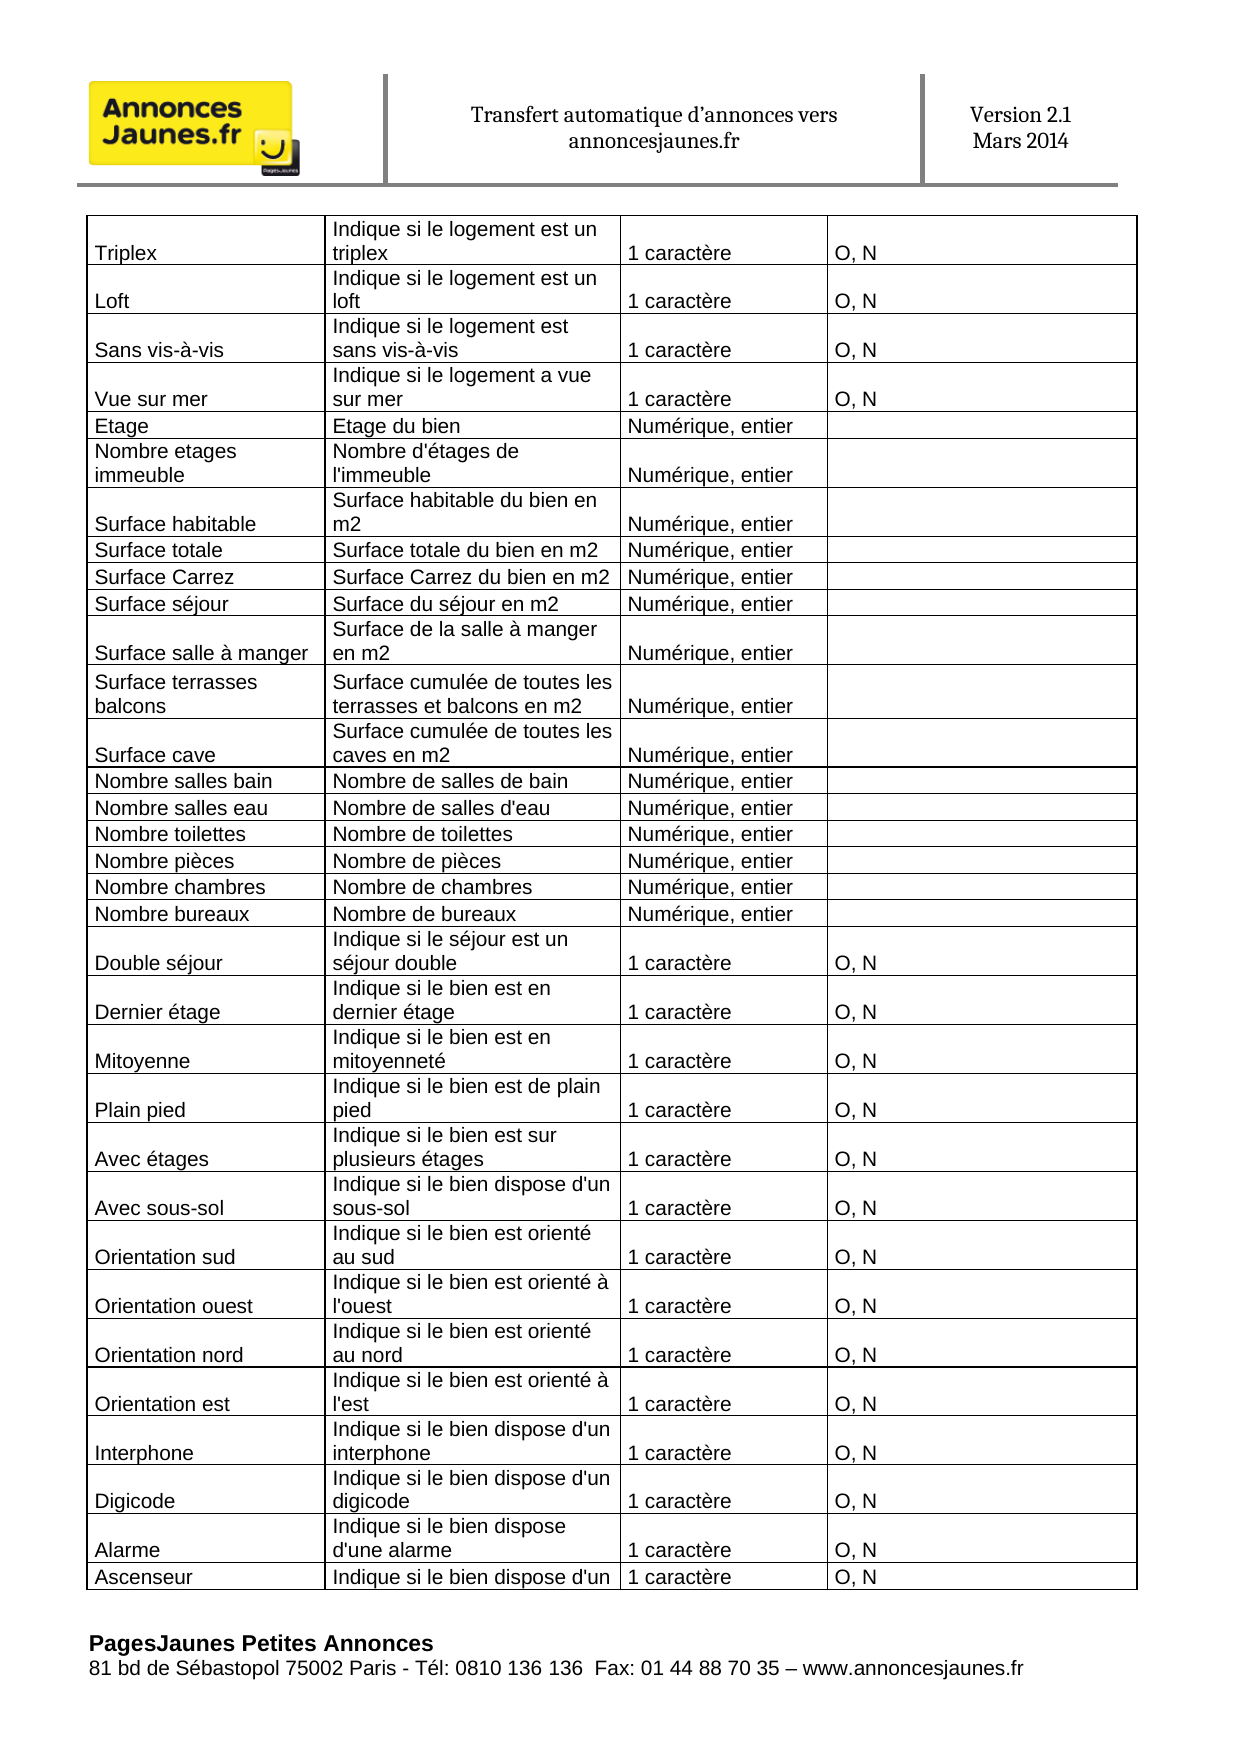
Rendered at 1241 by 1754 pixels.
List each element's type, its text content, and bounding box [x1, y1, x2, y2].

table_cell Nombre de toilettes [326, 821, 620, 846]
table_cell O, N [828, 1221, 1136, 1268]
table_cell Indique si le logement est un triplex [326, 216, 620, 264]
table_cell O, N [828, 314, 1136, 362]
table_cell [828, 616, 1136, 664]
table_cell Avec étages [88, 1123, 324, 1171]
table_cell Avec sous-sol [88, 1172, 324, 1219]
table_cell Indique si le bien est de plain pied [326, 1074, 620, 1122]
table_cell O, N [828, 1368, 1136, 1415]
table_cell O, N [828, 216, 1136, 264]
table_cell O, N [828, 1319, 1136, 1366]
table_cell Loft [88, 265, 324, 313]
table_cell Nombre de salles d'eau [326, 794, 620, 819]
table_cell [828, 563, 1136, 589]
table_cell O, N [828, 265, 1136, 313]
table_cell O, N [828, 1123, 1136, 1171]
table_cell Nombre de salles de bain [326, 768, 620, 793]
table_cell Surface du séjour en m2 [326, 590, 620, 615]
table_cell [828, 488, 1136, 536]
table_cell Numérique, entier [621, 616, 827, 664]
table_cell 1 caractère [621, 1465, 827, 1513]
table_cell Indique si le logement a vue sur mer [326, 363, 620, 411]
table_cell Numérique, entier [621, 537, 827, 562]
table_cell Surface terrasses balcons [88, 665, 324, 717]
table_cell Numérique, entier [621, 768, 827, 793]
table_cell Indique si le bien est en mitoyenneté [326, 1025, 620, 1073]
table_cell Surface cumulée de toutes les terrasses et balcons en m2 [326, 665, 620, 717]
table_cell Surface totale du bien en m2 [326, 537, 620, 562]
table_cell Numérique, entier [621, 590, 827, 615]
table_cell Nombre salles bain [88, 768, 324, 793]
table_cell Ascenseur [88, 1563, 324, 1589]
table_cell [828, 847, 1136, 873]
table_cell Numérique, entier [621, 412, 827, 438]
table_cell Surface salle à manger [88, 616, 324, 664]
table_cell [828, 719, 1136, 766]
table_cell Numérique, entier [621, 847, 827, 873]
table_cell [828, 874, 1136, 899]
table_cell [828, 439, 1136, 487]
table_cell 1 caractère [621, 216, 827, 264]
table_cell Nombre salles eau [88, 794, 324, 819]
table_cell Orientation sud [88, 1221, 324, 1268]
table_cell Mitoyenne [88, 1025, 324, 1073]
table_cell Plain pied [88, 1074, 324, 1122]
table_cell 1 caractère [621, 1270, 827, 1317]
table_cell Indique si le bien dispose d'un digicode [326, 1465, 620, 1513]
table_cell Numérique, entier [621, 900, 827, 926]
table_cell O, N [828, 1270, 1136, 1317]
table_cell Indique si le bien est orienté à l'est [326, 1368, 620, 1415]
table_cell Sans vis-à-vis [88, 314, 324, 362]
table_cell Indique si le bien dispose d'un sous-sol [326, 1172, 620, 1219]
table_cell O, N [828, 1074, 1136, 1122]
table_cell Indique si le logement est un loft [326, 265, 620, 313]
table_cell [828, 665, 1136, 717]
table_cell Etage [88, 412, 324, 438]
table_cell Orientation ouest [88, 1270, 324, 1317]
table_cell Numérique, entier [621, 874, 827, 899]
table_cell 1 caractère [621, 1123, 827, 1171]
table_cell Indique si le bien dispose d'une alarme [326, 1514, 620, 1562]
table_cell Surface cave [88, 719, 324, 766]
table_cell Nombre de chambres [326, 874, 620, 899]
table_cell Numérique, entier [621, 488, 827, 536]
table_cell 1 caractère [621, 927, 827, 975]
table_cell Nombre de bureaux [326, 900, 620, 926]
table_cell O, N [828, 363, 1136, 411]
table_cell Indique si le bien est orienté au nord [326, 1319, 620, 1366]
table_cell 1 caractère [621, 1563, 827, 1589]
picture [88, 81, 300, 176]
table_cell Double séjour [88, 927, 324, 975]
table_cell Indique si le bien est orienté au sud [326, 1221, 620, 1268]
table_cell O, N [828, 1514, 1136, 1562]
table_cell O, N [828, 1563, 1136, 1589]
table_cell Nombre etages immeuble [88, 439, 324, 487]
table_cell Dernier étage [88, 976, 324, 1024]
table_cell 1 caractère [621, 1368, 827, 1415]
table_cell 1 caractère [621, 1416, 827, 1464]
table_cell 1 caractère [621, 1074, 827, 1122]
table_cell Nombre bureaux [88, 900, 324, 926]
table_cell 1 caractère [621, 363, 827, 411]
table_cell Nombre chambres [88, 874, 324, 899]
table_cell Nombre pièces [88, 847, 324, 873]
table_cell Numérique, entier [621, 719, 827, 766]
table_cell Indique si le bien est sur plusieurs étages [326, 1123, 620, 1171]
table_cell O, N [828, 1465, 1136, 1513]
table_cell Surface séjour [88, 590, 324, 615]
table_cell [828, 412, 1136, 438]
table_cell Nombre d'étages de l'immeuble [326, 439, 620, 487]
table_cell O, N [828, 1416, 1136, 1464]
table_cell Surface cumulée de toutes les caves en m2 [326, 719, 620, 766]
table_cell 1 caractère [621, 1319, 827, 1366]
table_cell [828, 821, 1136, 846]
table_cell 1 caractère [621, 1172, 827, 1219]
table_cell 1 caractère [621, 1221, 827, 1268]
table_cell Indique si le séjour est un séjour double [326, 927, 620, 975]
table_cell Nombre toilettes [88, 821, 324, 846]
table_cell Numérique, entier [621, 794, 827, 819]
table_cell Surface de la salle à manger en m2 [326, 616, 620, 664]
table_cell 1 caractère [621, 314, 827, 362]
table_cell O, N [828, 927, 1136, 975]
table_cell Vue sur mer [88, 363, 324, 411]
table_cell Numérique, entier [621, 821, 827, 846]
table_cell [828, 768, 1136, 793]
table_cell [828, 900, 1136, 926]
table_cell Etage du bien [326, 412, 620, 438]
table_cell Orientation nord [88, 1319, 324, 1366]
table_cell 1 caractère [621, 1025, 827, 1073]
table_cell Indique si le bien est orienté à l'ouest [326, 1270, 620, 1317]
table_cell Surface totale [88, 537, 324, 562]
table_cell Triplex [88, 216, 324, 264]
table_cell Nombre de pièces [326, 847, 620, 873]
table_cell [828, 590, 1136, 615]
table_cell Numérique, entier [621, 563, 827, 589]
table_cell O, N [828, 1172, 1136, 1219]
table_cell Surface Carrez [88, 563, 324, 589]
table_cell 1 caractère [621, 1514, 827, 1562]
table_cell Indique si le bien est en dernier étage [326, 976, 620, 1024]
table_cell Surface habitable du bien en m2 [326, 488, 620, 536]
table_cell Alarme [88, 1514, 324, 1562]
table_cell [828, 537, 1136, 562]
table_cell O, N [828, 1025, 1136, 1073]
table_cell 1 caractère [621, 265, 827, 313]
table_cell Numérique, entier [621, 439, 827, 487]
table_cell Interphone [88, 1416, 324, 1464]
table_cell O, N [828, 976, 1136, 1024]
table_cell 1 caractère [621, 976, 827, 1024]
table_cell Orientation est [88, 1368, 324, 1415]
table_cell Indique si le logement est sans vis-à-vis [326, 314, 620, 362]
table_cell Numérique, entier [621, 665, 827, 717]
table_cell Indique si le bien dispose d'un interphone [326, 1416, 620, 1464]
table_cell Surface habitable [88, 488, 324, 536]
table_cell Digicode [88, 1465, 324, 1513]
table_cell Surface Carrez du bien en m2 [326, 563, 620, 589]
table_cell Indique si le bien dispose d'un ascenseur [326, 1563, 620, 1589]
table_cell [828, 794, 1136, 819]
